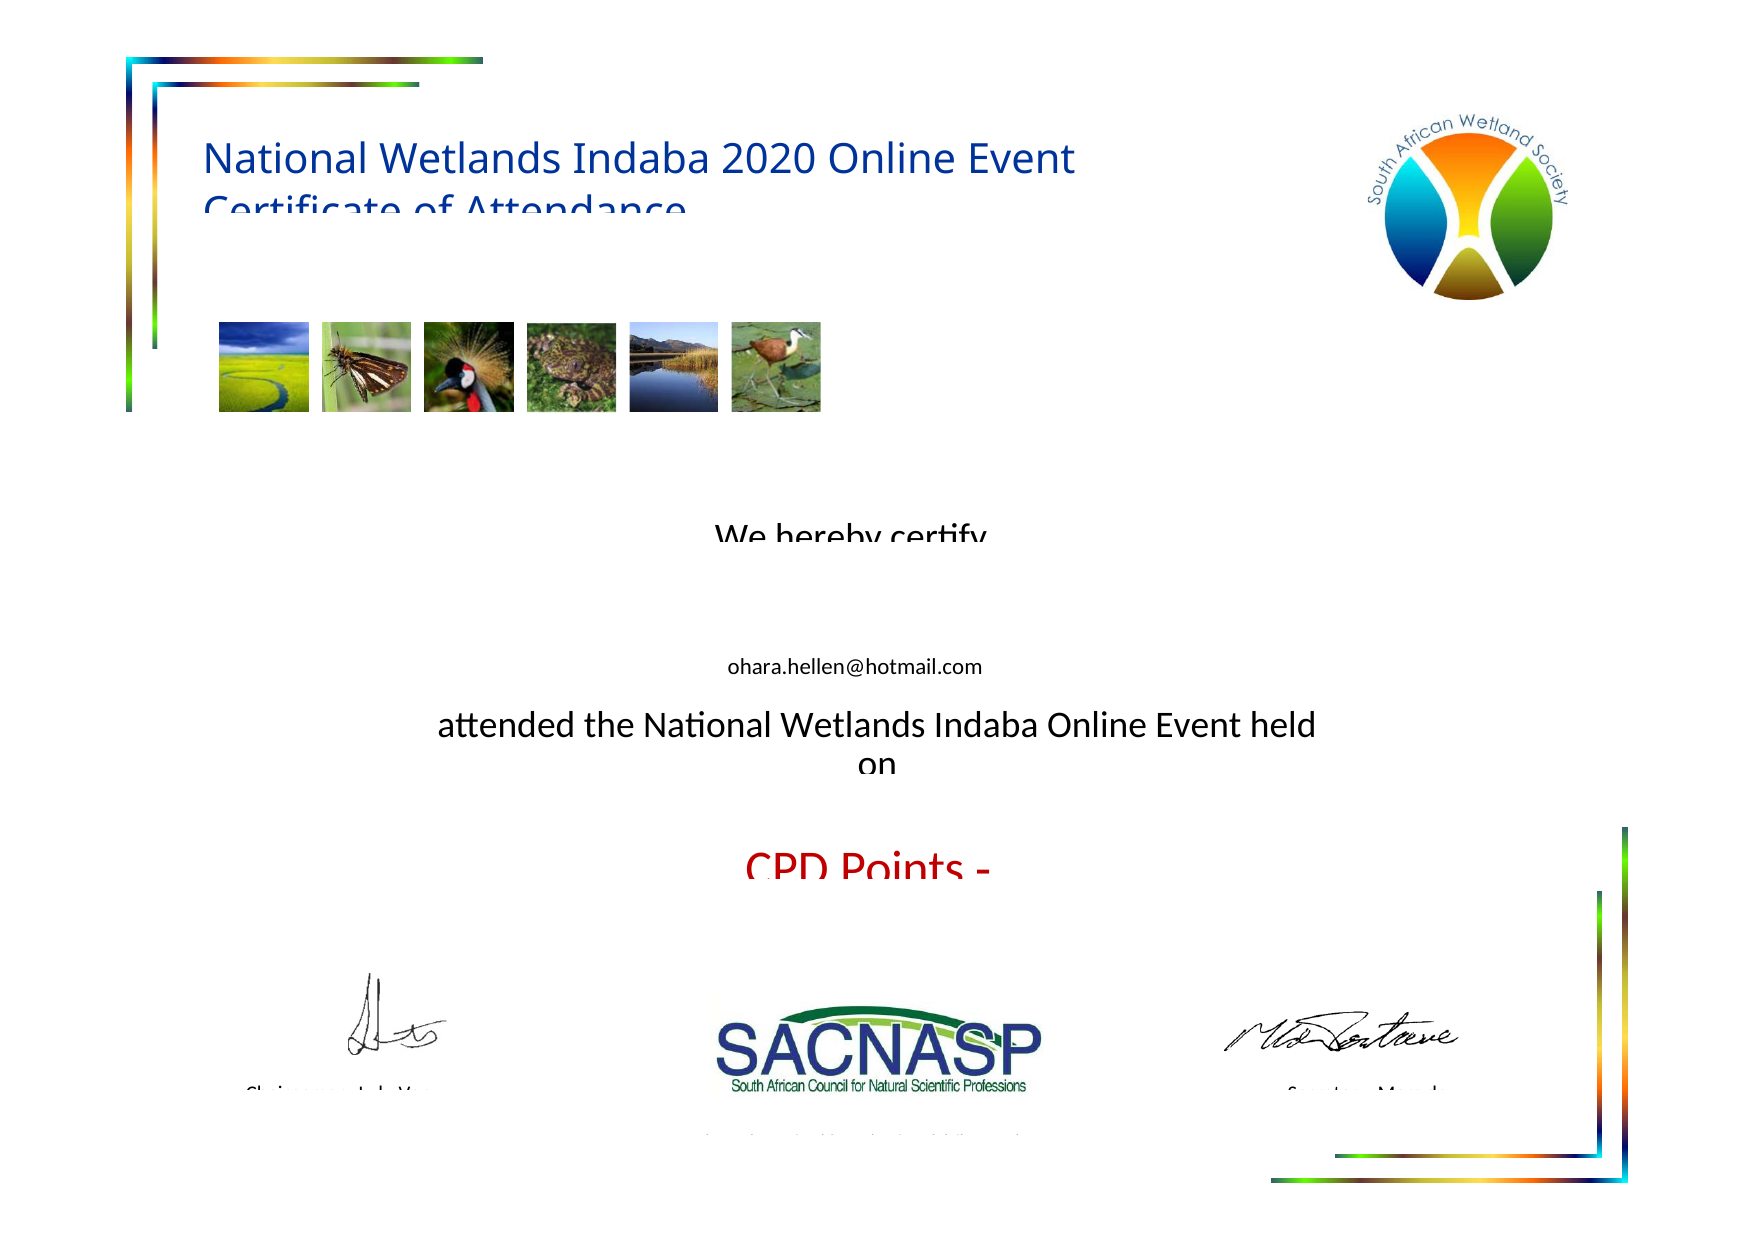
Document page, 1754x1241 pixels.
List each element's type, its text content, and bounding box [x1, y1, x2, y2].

picture [348, 973, 447, 1055]
picture [629, 322, 718, 412]
picture [1367, 114, 1568, 300]
picture [710, 989, 1045, 1099]
text ohara.hellen@hotmail.com [179, 652, 1531, 680]
picture [1223, 827, 1628, 1183]
picture [126, 57, 514, 412]
picture [731, 322, 821, 412]
picture [526, 321, 617, 413]
